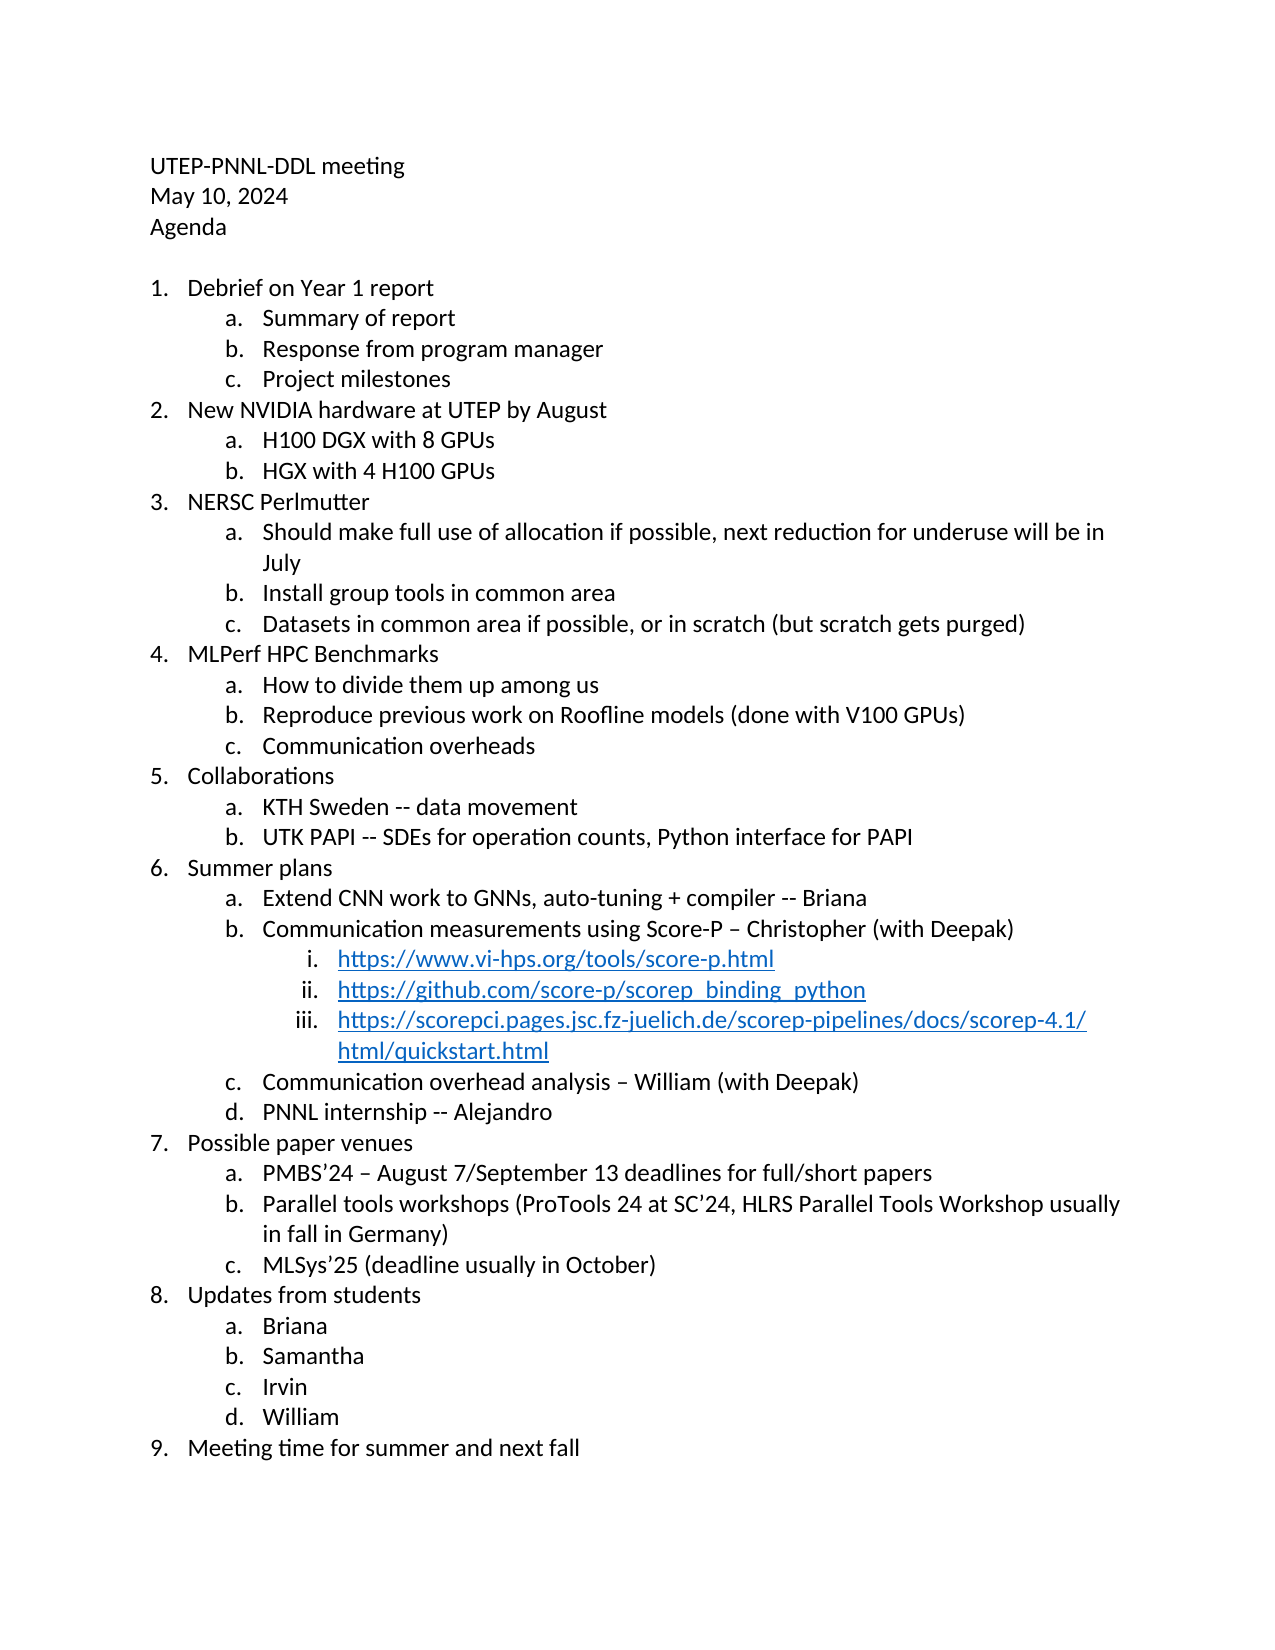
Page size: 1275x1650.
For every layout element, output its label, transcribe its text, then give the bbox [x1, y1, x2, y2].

list Communication measurements using Score-P – Christopher (with Deepak) [225, 913, 1125, 943]
list https://www.vi-hps.org/tools/score-p.html [319, 943, 1125, 974]
list How to divide them up among us [225, 669, 1125, 699]
list Samantha [225, 1340, 1125, 1371]
list Project milestones [225, 364, 1125, 394]
list Debrief on Year 1 report [150, 272, 1125, 303]
list Install group tools in common area [225, 577, 1125, 608]
text Agenda [150, 211, 1125, 242]
list Meeting time for summer and next fall [150, 1432, 1125, 1462]
list MLSys’25 (deadline usually in October) [225, 1249, 1125, 1279]
list MLPerf HPC Benchmarks [150, 638, 1125, 669]
list Response from program manager [225, 333, 1125, 364]
list HGX with 4 H100 GPUs [225, 455, 1125, 486]
list Irvin [225, 1371, 1125, 1401]
text UTEP-PNNL-DDL meeting [150, 150, 1125, 181]
list KTH Sweden -- data movement [225, 791, 1125, 821]
list NERSC Perlmutter [150, 486, 1125, 516]
list Datasets in common area if possible, or in scratch (but scratch gets purged) [225, 608, 1125, 638]
list Communication overheads [225, 730, 1125, 760]
list Possible paper venues [150, 1127, 1125, 1157]
list Communication overhead analysis – William (with Deepak) [225, 1066, 1125, 1096]
list William [225, 1401, 1125, 1432]
list Summary of report [225, 303, 1125, 333]
list Collaborations [150, 760, 1125, 791]
list Summer plans [150, 852, 1125, 882]
list Should make full use of allocation if possible, next reduction for underuse will be in July [225, 516, 1125, 577]
list New NVIDIA hardware at UTEP by August [150, 394, 1125, 425]
list Extend CNN work to GNNs, auto-tuning + compiler -- Briana [225, 882, 1125, 913]
list H100 DGX with 8 GPUs [225, 425, 1125, 455]
list Briana [225, 1310, 1125, 1340]
list Parallel tools workshops (ProTools 24 at SC’24, HLRS Parallel Tools Workshop usually in fall in Germany) [225, 1188, 1125, 1249]
list Updates from students [150, 1279, 1125, 1310]
list https://scorepci.pages.jsc.fz-juelich.de/scorep-pipelines/docs/scorep-4.1/html/quickstart.html [319, 1004, 1125, 1066]
list PMBS’24 – August 7/September 13 deadlines for full/short papers [225, 1157, 1125, 1188]
list https://github.com/score-p/scorep_binding_python [319, 974, 1125, 1004]
list UTK PAPI -- SDEs for operation counts, Python interface for PAPI [225, 821, 1125, 852]
list Reproduce previous work on Roofline models (done with V100 GPUs) [225, 699, 1125, 730]
list PNNL internship -- Alejandro [225, 1096, 1125, 1127]
text May 10, 2024 [150, 181, 1125, 211]
